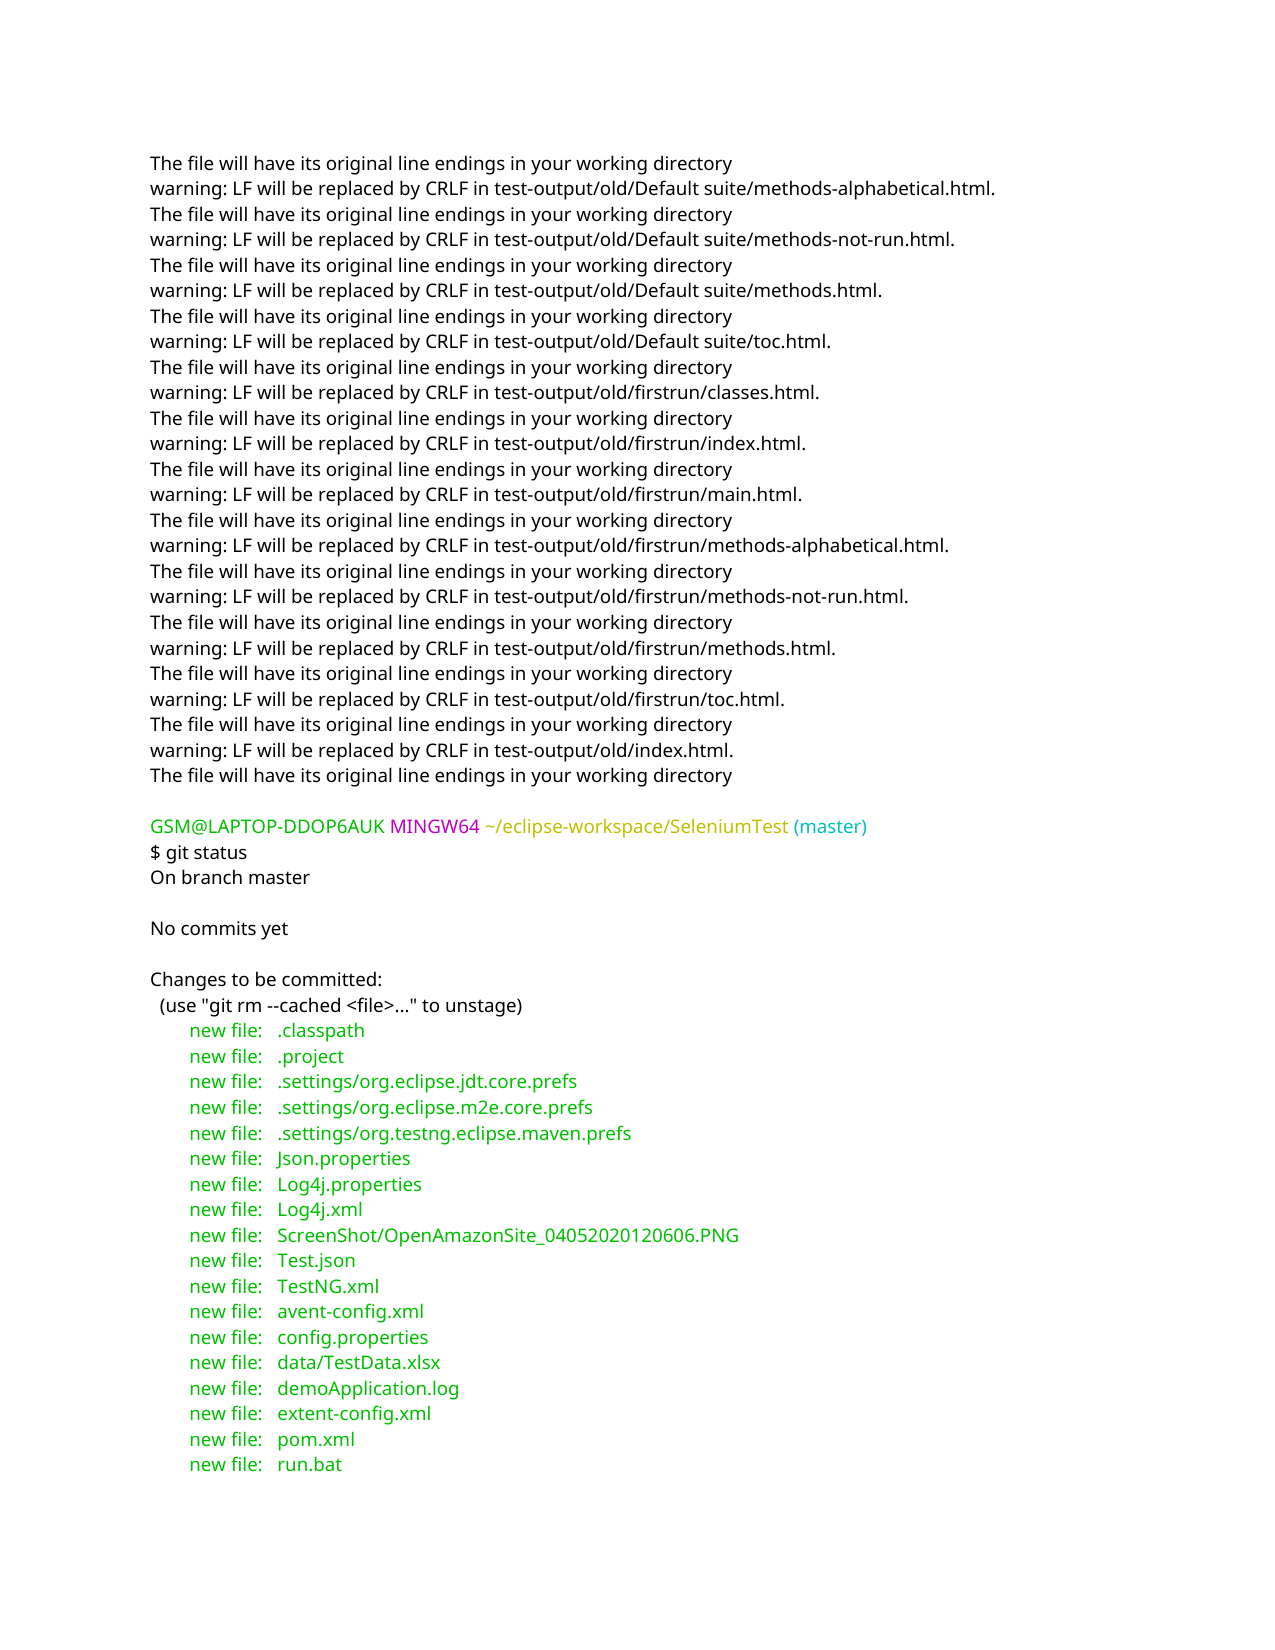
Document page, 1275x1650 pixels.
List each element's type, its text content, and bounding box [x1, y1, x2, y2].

text The file will have its original line endings in your working directory [150, 354, 1125, 380]
text warning: LF will be replaced by CRLF in test-output/old/firstrun/methods-alphabetical.html. [150, 533, 1125, 558]
text The file will have its original line endings in your working directory [150, 303, 1125, 329]
text warning: LF will be replaced by CRLF in test-output/old/firstrun/index.html. [150, 431, 1125, 456]
text warning: LF will be replaced by CRLF in test-output/old/index.html. [150, 737, 1125, 762]
text warning: LF will be replaced by CRLF in test-output/old/firstrun/methods-not-run.html. [150, 584, 1125, 609]
text The file will have its original line endings in your working directory [150, 762, 1125, 788]
text Changes to be committed: [150, 967, 1125, 992]
text new file: .project [150, 1043, 1125, 1069]
text new file: Json.properties [150, 1145, 1125, 1171]
text The file will have its original line endings in your working directory [150, 660, 1125, 686]
text new file: TestNG.xml [150, 1273, 1125, 1298]
text new file: Log4j.xml [150, 1196, 1125, 1222]
text new file: .classpath [150, 1018, 1125, 1043]
text warning: LF will be replaced by CRLF in test-output/old/Default suite/toc.html. [150, 329, 1125, 354]
text The file will have its original line endings in your working directory [150, 711, 1125, 737]
text new file: ScreenShot/OpenAmazonSite_04052020120606.PNG [150, 1222, 1125, 1247]
text new file: data/TestData.xlsx [150, 1349, 1125, 1375]
text new file: .settings/org.eclipse.jdt.core.prefs [150, 1069, 1125, 1094]
text new file: .settings/org.testng.eclipse.maven.prefs [150, 1120, 1125, 1145]
text The file will have its original line endings in your working directory [150, 405, 1125, 431]
text The file will have its original line endings in your working directory [150, 507, 1125, 533]
text new file: .settings/org.eclipse.m2e.core.prefs [150, 1094, 1125, 1120]
text On branch master [150, 864, 1125, 890]
text warning: LF will be replaced by CRLF in test-output/old/firstrun/toc.html. [150, 686, 1125, 711]
text new file: run.bat [150, 1452, 1125, 1477]
text No commits yet [150, 916, 1125, 941]
text new file: config.properties [150, 1324, 1125, 1349]
text warning: LF will be replaced by CRLF in test-output/old/firstrun/main.html. [150, 482, 1125, 507]
text new file: pom.xml [150, 1426, 1125, 1452]
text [150, 150, 1125, 176]
text $ git status [150, 839, 1125, 864]
text The file will have its original line endings in your working directory [150, 456, 1125, 482]
text warning: LF will be replaced by CRLF in test-output/old/firstrun/classes.html. [150, 380, 1125, 405]
text The file will have its original line endings in your working directory [150, 609, 1125, 635]
text new file: avent-config.xml [150, 1298, 1125, 1324]
text The file will have its original line endings in your working directory [150, 201, 1125, 227]
text new file: demoApplication.log [150, 1375, 1125, 1401]
text (use "git rm --cached <file>..." to unstage) [150, 992, 1125, 1018]
text warning: LF will be replaced by CRLF in test-output/old/Default suite/methods.html. [150, 278, 1125, 303]
text warning: LF will be replaced by CRLF in test-output/old/Default suite/methods-not-run.html. [150, 227, 1125, 252]
text warning: LF will be replaced by CRLF in test-output/old/firstrun/methods.html. [150, 635, 1125, 660]
text new file: Log4j.properties [150, 1171, 1125, 1196]
text new file: extent-config.xml [150, 1401, 1125, 1426]
text warning: LF will be replaced by CRLF in test-output/old/Default suite/methods-alphabetical.html. [150, 176, 1125, 201]
text new file: Test.json [150, 1247, 1125, 1273]
text The file will have its original line endings in your working directory [150, 252, 1125, 278]
text The file will have its original line endings in your working directory [150, 558, 1125, 584]
text GSM@LAPTOP-DDOP6AUK MINGW64 ~/eclipse-workspace/SeleniumTest (master) [150, 813, 1125, 839]
